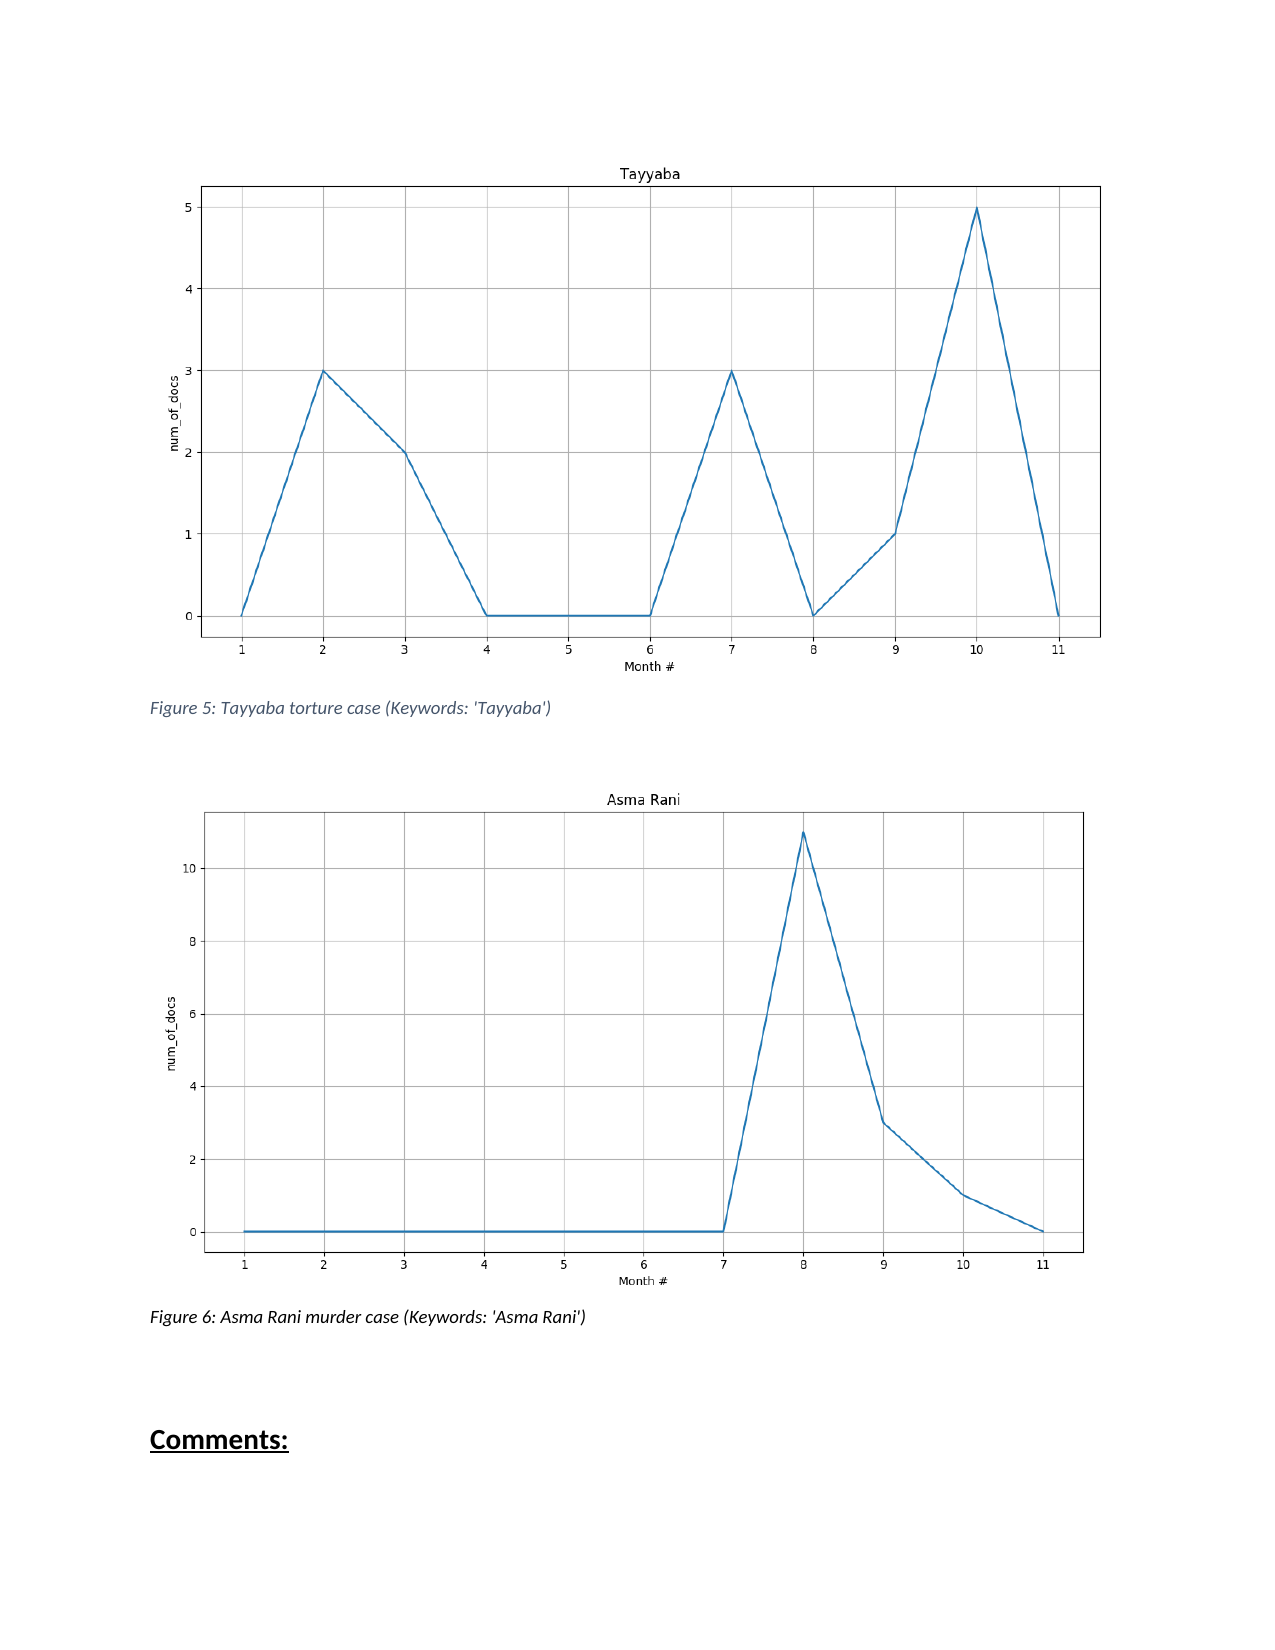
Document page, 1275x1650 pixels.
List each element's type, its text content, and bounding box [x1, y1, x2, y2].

picture [150, 150, 1125, 678]
text Figure 5: Tayyaba torture case (Keywords: 'Tayyaba') [150, 696, 1125, 719]
